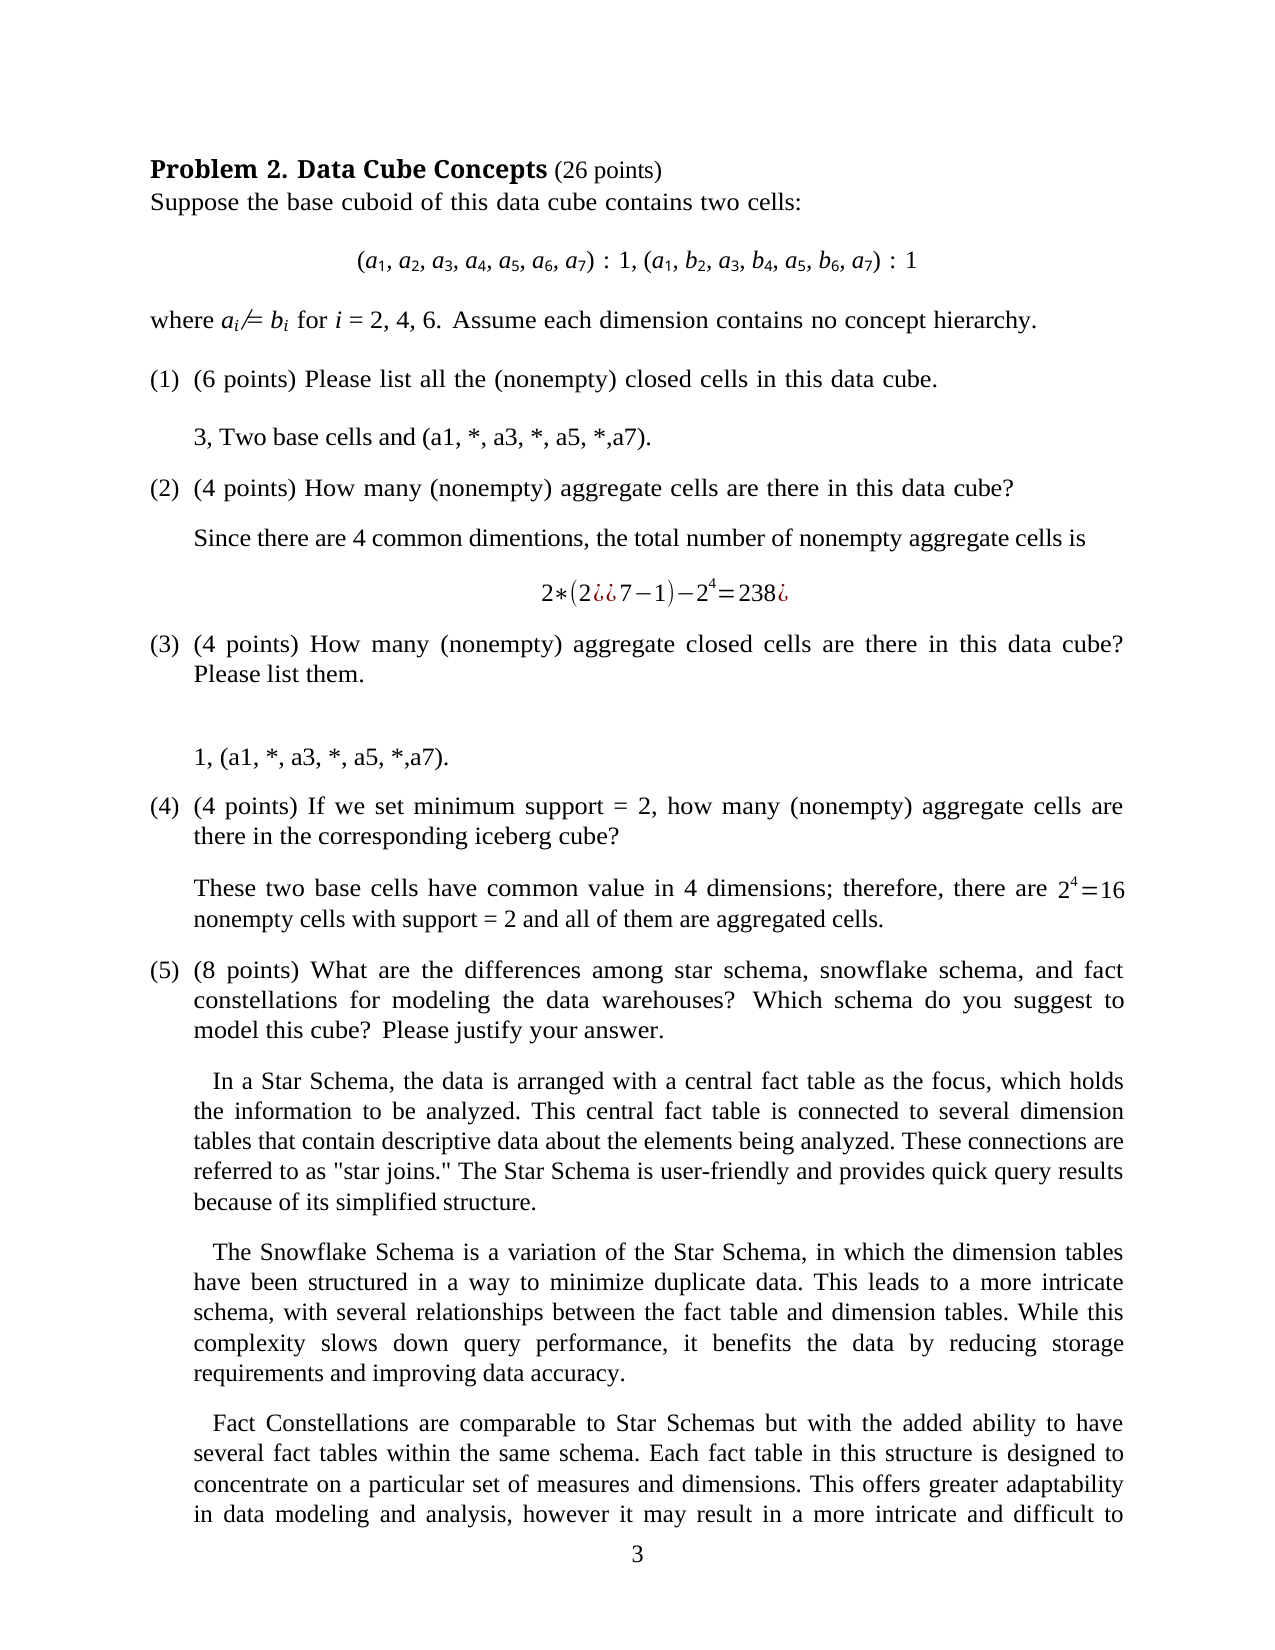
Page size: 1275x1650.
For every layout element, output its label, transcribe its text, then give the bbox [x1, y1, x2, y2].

list In a Star Schema, the data is arranged with a central fact table as the focus, which holds the information to be analyzed. This central fact table is connected to several dimension tables that contain descriptive data about the elements being analyzed. These connections are referred to as "star joins." The Star Schema is user-friendly and provides quick query results because of its simplified structure. [193, 1066, 1125, 1215]
list (6 points) Please list all the (nonempty) closed cells in this data cube. [150, 364, 1137, 393]
list These two base cells have common value in 4 dimensions; therefore, there are nonempty cells with support = 2 and all of them are aggregated cells. [193, 872, 1125, 933]
list The Snowflake Schema is a variation of the Star Schema, in which the dimension tables have been structured in a way to minimize duplicate data. This leads to a more intricate schema, with several relationships between the fact table and dimension tables. While this complexity slows down query performance, it benefits the data by reducing storage requirements and improving data accuracy. [193, 1237, 1125, 1386]
text (a1, a2, a3, a4, a5, a6, a7) : 1, (a1, b2, a3, b4, a5, b6, a7) : 1 [305, 242, 970, 276]
list (4 points) If we set minimum support = 2, how many (nonempty) aggregate cells are there in the corresponding iceberg cube? [150, 791, 1125, 850]
list (4 points) How many (nonempty) aggregate closed cells are there in this data cube? Please list them. [150, 629, 1125, 688]
text where ai ̸= bi for i = 2, 4, 6. Assume each dimension contains no concept hierarchy. [150, 302, 1137, 336]
text Problem 2. Data Cube Concepts (26 points) [150, 152, 1137, 186]
text Suppose the base cuboid of this data cube contains two cells: [150, 187, 1137, 216]
list (4 points) How many (nonempty) aggregate cells are there in this data cube? [150, 473, 1137, 501]
list (8 points) What are the differences among star schema, snowflake schema, and fact constellations for modeling the data warehouses? Which schema do you suggest to model this cube? Please justify your answer. [150, 955, 1125, 1044]
list 1, (a1, *, a3, *, a5, *,a7). [193, 742, 1137, 771]
list Since there are 4 common dimentions, the total number of nonempty aggregate cells is [193, 523, 1137, 552]
list 3, Two base cells and (a1, *, a3, *, a5, *,a7). [193, 422, 1137, 451]
